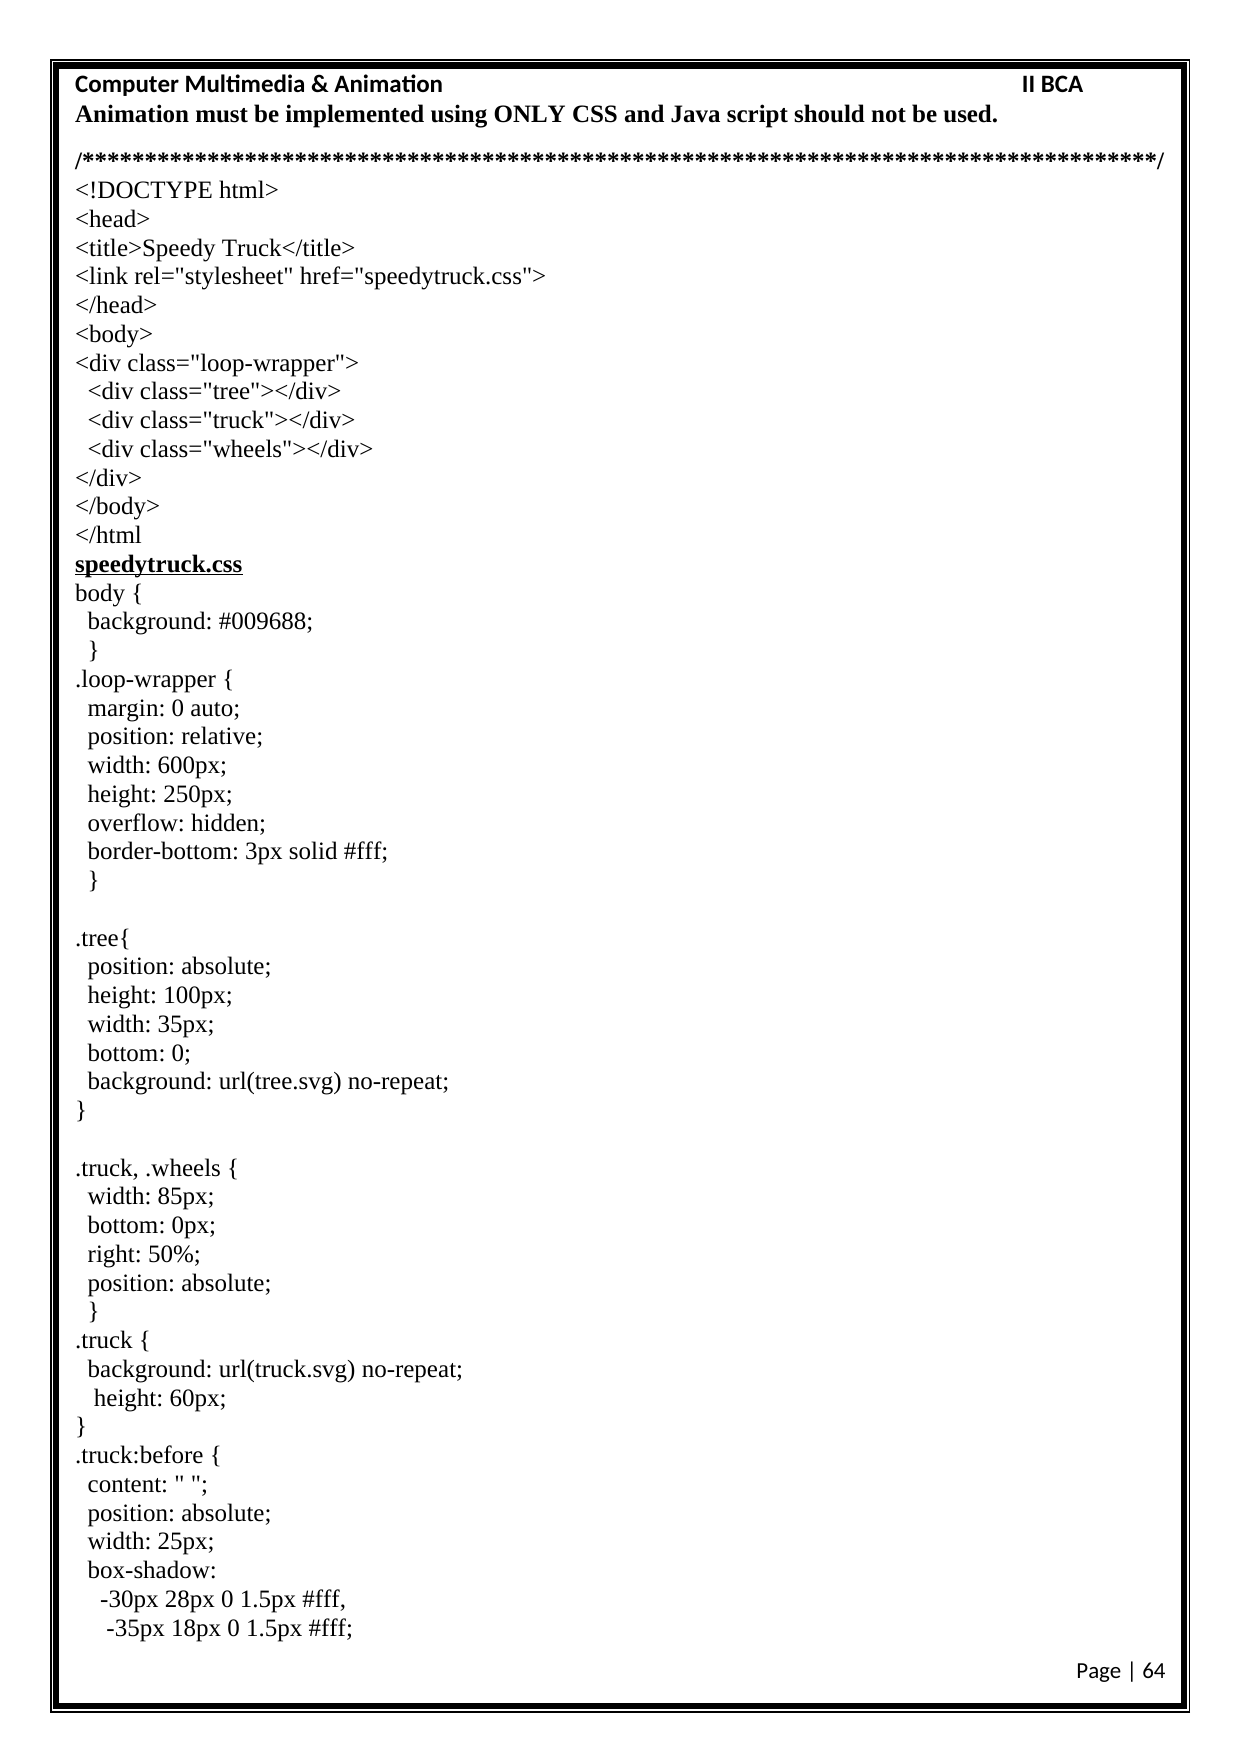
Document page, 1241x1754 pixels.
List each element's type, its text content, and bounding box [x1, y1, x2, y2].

text .loop-wrapper { [75, 664, 1165, 693]
text .truck, .wheels { [75, 1153, 1165, 1181]
text width: 25px; [75, 1526, 1165, 1555]
text background: url(truck.svg) no-repeat; [75, 1354, 1165, 1383]
text } [75, 635, 1165, 664]
text -30px 28px 0 1.5px #fff, [75, 1584, 1165, 1613]
text <head> [75, 204, 1165, 233]
text margin: 0 auto; [75, 693, 1165, 721]
text </head> [75, 290, 1165, 319]
text width: 600px; [75, 750, 1165, 779]
text body { [75, 578, 1165, 606]
text -35px 18px 0 1.5px #fff; [75, 1613, 1165, 1641]
text position: absolute; [75, 1268, 1165, 1296]
text bottom: 0; [75, 1038, 1165, 1066]
text } [75, 865, 1165, 894]
text width: 35px; [75, 1009, 1165, 1038]
text content: " "; [75, 1469, 1165, 1498]
text <link rel="stylesheet" href="speedytruck.css"> [75, 261, 1165, 290]
text <div class="loop-wrapper"> [75, 348, 1165, 376]
text right: 50%; [75, 1239, 1165, 1268]
text height: 60px; [75, 1383, 1165, 1411]
text <div class="tree"></div> [75, 376, 1165, 405]
text width: 85px; [75, 1181, 1165, 1210]
text </body> [75, 491, 1165, 520]
text </html [75, 520, 1165, 549]
text <title>Speedy Truck</title> [75, 233, 1165, 261]
text height: 100px; [75, 980, 1165, 1009]
text <div class="truck"></div> [75, 405, 1165, 434]
text <body> [75, 319, 1165, 348]
text height: 250px; [75, 779, 1165, 808]
text Animation must be implemented using ONLY CSS and Java script should not be used. [75, 99, 1165, 127]
text } [75, 1411, 1165, 1440]
text bottom: 0px; [75, 1210, 1165, 1239]
text background: url(tree.svg) no-repeat; [75, 1066, 1165, 1095]
text position: absolute; [75, 1498, 1165, 1526]
text <div class="wheels"></div> [75, 434, 1165, 463]
text position: relative; [75, 721, 1165, 750]
text } [75, 1095, 1165, 1124]
text .truck { [75, 1325, 1165, 1354]
text .tree{ [75, 923, 1165, 951]
text box-shadow: [75, 1555, 1165, 1584]
text overflow: hidden; [75, 808, 1165, 836]
text /**************************************************************************************/ <!DOCTYPE html> [75, 146, 1165, 204]
text background: #009688; [75, 606, 1165, 635]
text position: absolute; [75, 951, 1165, 980]
text speedytruck.css [75, 549, 1165, 578]
text } [75, 1296, 1165, 1325]
text border-bottom: 3px solid #fff; [75, 836, 1165, 865]
text .truck:before { [75, 1440, 1165, 1469]
text </div> [75, 463, 1165, 491]
